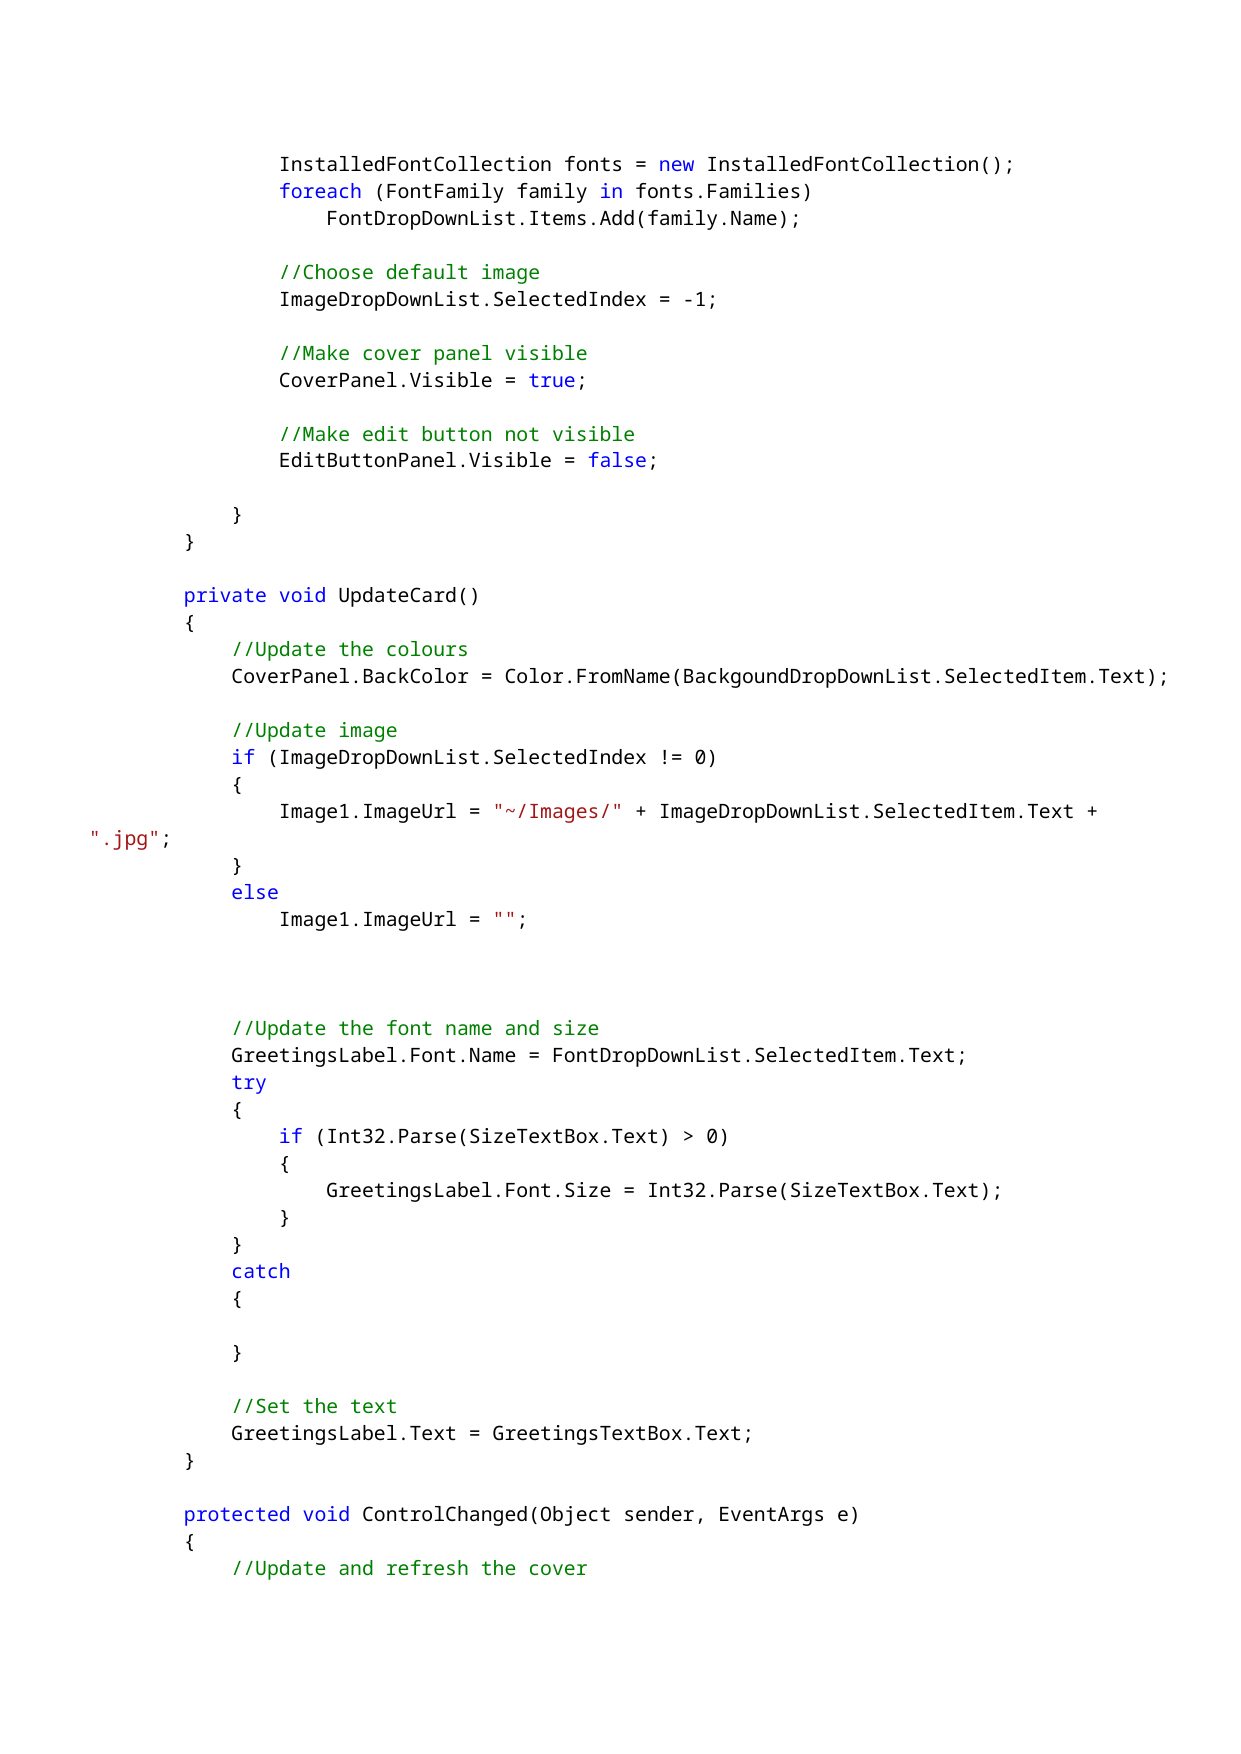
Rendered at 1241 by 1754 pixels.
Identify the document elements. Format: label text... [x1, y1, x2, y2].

text //Choose default image [89, 258, 1181, 285]
text } [89, 1230, 1181, 1257]
text //Update and refresh the cover [89, 1554, 1181, 1581]
text try [89, 1068, 1181, 1095]
text InstalledFontCollection fonts = new InstalledFontCollection(); [89, 150, 1181, 177]
text { [89, 1284, 1181, 1311]
text //Set the text [89, 1392, 1181, 1419]
text if (ImageDropDownList.SelectedIndex != 0) [89, 743, 1181, 771]
text { [89, 1149, 1181, 1176]
text GreetingsLabel.Font.Name = FontDropDownList.SelectedItem.Text; [89, 1041, 1181, 1068]
text } [89, 528, 1181, 555]
text private void UpdateCard() [89, 582, 1181, 609]
text { [89, 771, 1181, 797]
text } [89, 1338, 1181, 1365]
text catch [89, 1257, 1181, 1284]
text else [89, 878, 1181, 905]
text EditButtonPanel.Visible = false; [89, 447, 1181, 474]
text //Update the colours [89, 636, 1181, 663]
text } [89, 1446, 1181, 1473]
text GreetingsLabel.Font.Size = Int32.Parse(SizeTextBox.Text); [89, 1176, 1181, 1203]
text //Update the font name and size [89, 1014, 1181, 1041]
text Image1.ImageUrl = ""; [89, 905, 1181, 932]
text ImageDropDownList.SelectedIndex = -1; [89, 285, 1181, 312]
text protected void ControlChanged(Object sender, EventArgs e) [89, 1500, 1181, 1527]
text { [89, 1527, 1181, 1554]
text { [89, 1095, 1181, 1122]
text if (Int32.Parse(SizeTextBox.Text) > 0) [89, 1122, 1181, 1149]
text GreetingsLabel.Text = GreetingsTextBox.Text; [89, 1419, 1181, 1446]
text CoverPanel.Visible = true; [89, 366, 1181, 393]
text } [89, 501, 1181, 528]
text FontDropDownList.Items.Add(family.Name); [89, 204, 1181, 231]
text } [89, 851, 1181, 878]
text //Make cover panel visible [89, 339, 1181, 366]
text //Make edit button not visible [89, 420, 1181, 447]
text Image1.ImageUrl = "~/Images/" + ImageDropDownList.SelectedItem.Text + ".jpg"; [89, 797, 1181, 851]
text CoverPanel.BackColor = Color.FromName(BackgoundDropDownList.SelectedItem.Text); [89, 663, 1181, 689]
text foreach (FontFamily family in fonts.Families) [89, 177, 1181, 204]
text //Update image [89, 717, 1181, 743]
text { [89, 609, 1181, 636]
text } [89, 1203, 1181, 1230]
